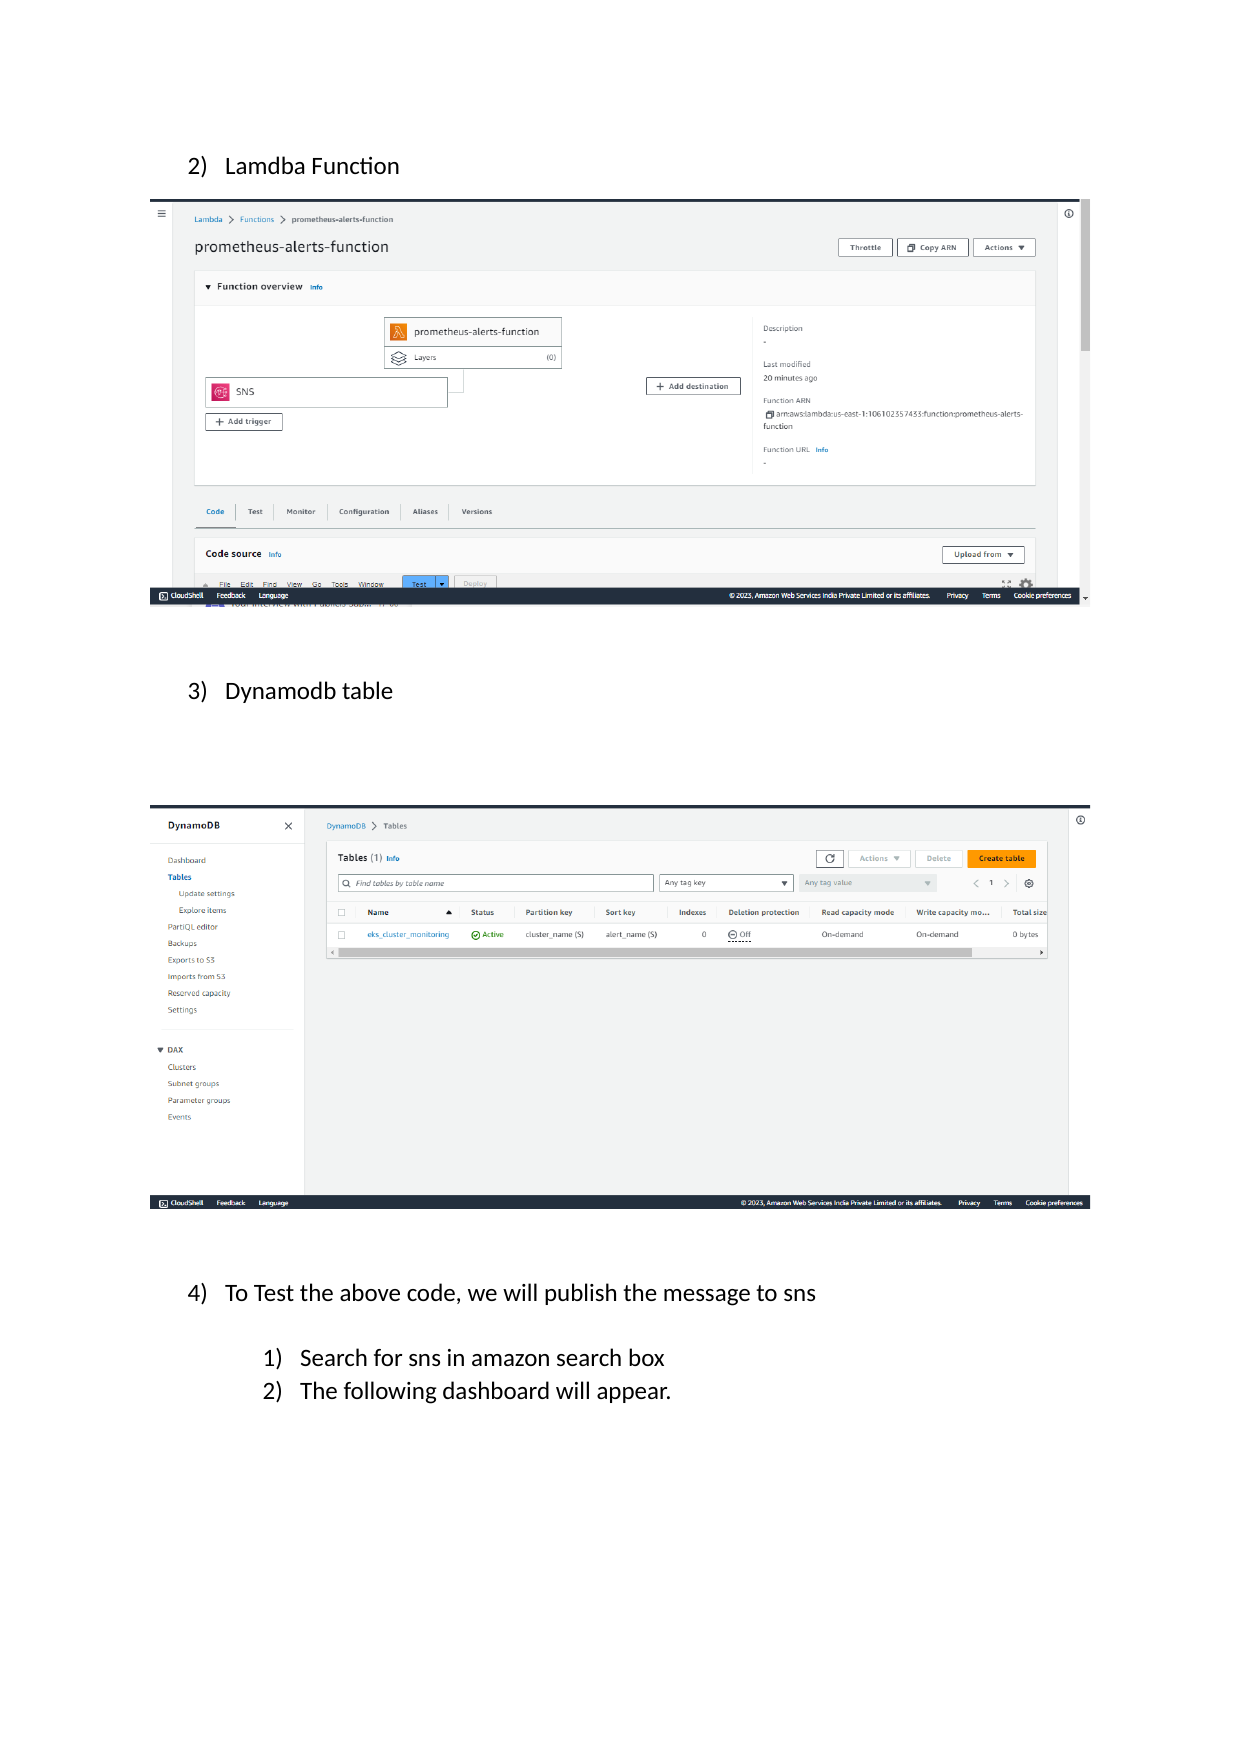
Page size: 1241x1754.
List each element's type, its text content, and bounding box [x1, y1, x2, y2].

list Lamdba Function [187, 150, 1090, 181]
list Search for sns in amazon search box [262, 1342, 1090, 1373]
picture [150, 805, 1091, 1209]
picture [150, 199, 1091, 607]
list To Test the above code, we will publish the message to sns [187, 1277, 1090, 1307]
list The following dashboard will appear. [262, 1375, 1090, 1406]
list Dynamodb table [187, 676, 1090, 706]
